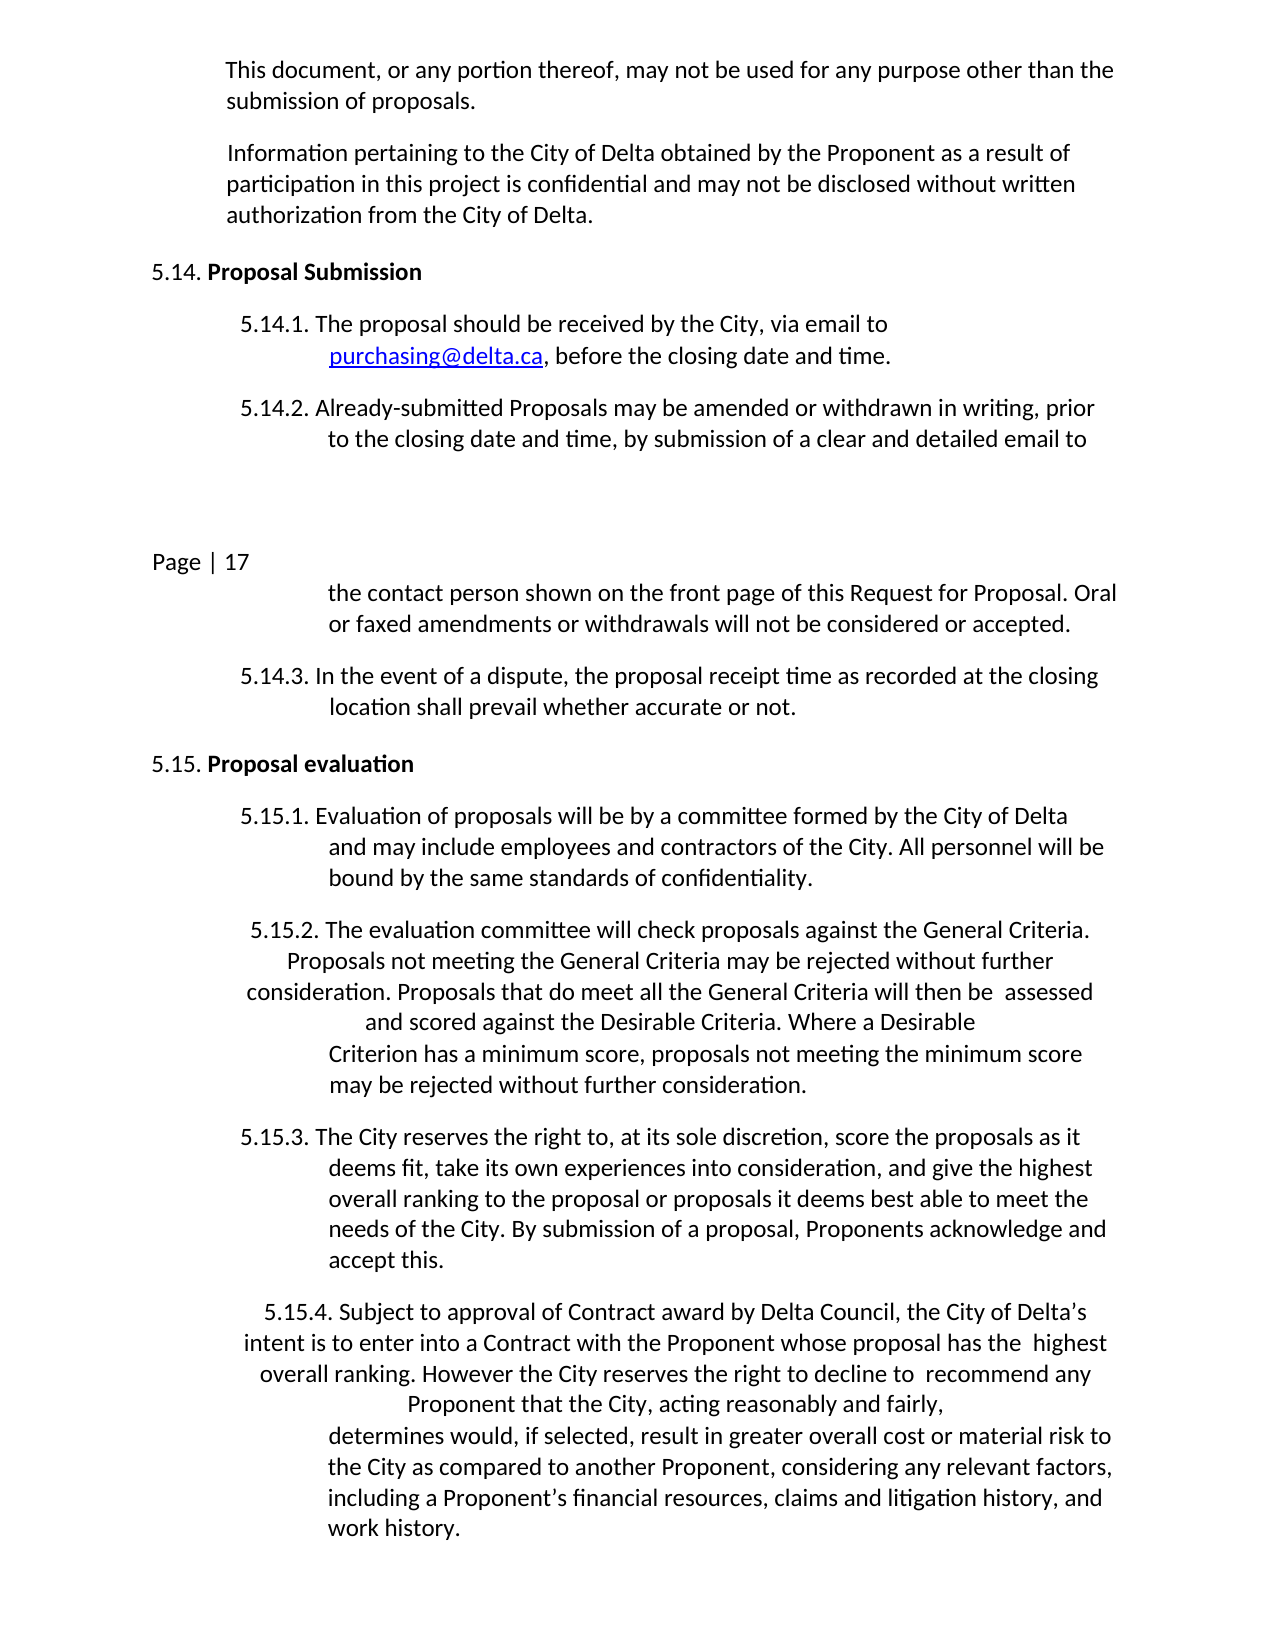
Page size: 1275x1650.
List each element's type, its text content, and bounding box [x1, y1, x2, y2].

text 5.14.2. Already-submitted Proposals may be amended or withdrawn in writing, prior to the closing date and time, by submission of a clear and detailed email to [240, 393, 1115, 454]
text Page | 17 [152, 546, 1199, 577]
text purchasing@delta.ca, before the closing date and time. [329, 340, 1199, 371]
text 5.15.2. The evaluation committee will check proposals against the General Criteria. Proposals not meeting the General Criteria may be rejected without further consideration. Proposals that do meet all the General Criteria will then be assessed and scored against the Desirable Criteria. Where a Desirable [240, 914, 1101, 1037]
text 5.14.1. The proposal should be received by the City, via email to [240, 308, 1199, 339]
text Criterion has a minimum score, proposals not meeting the minimum score may be rejected without further consideration. [328, 1038, 1088, 1099]
text Information pertaining to the City of Delta obtained by the Proponent as a result of participation in this project is confidential and may not be disclosed without written authorization from the City of Delta. [226, 137, 1083, 229]
text 5.15. Proposal evaluation [151, 748, 1199, 778]
text 5.15.4. Subject to approval of Contract award by Delta Council, the City of Delta’s intent is to enter into a Contract with the Proponent whose proposal has the highest overall ranking. However the City reserves the right to decline to recommend any Proponent that the City, acting reasonably and fairly, [240, 1296, 1112, 1419]
text 5.15.3. The City reserves the right to, at its sole discretion, score the proposals as it deems fit, take its own experiences into consideration, and give the highest overall ranking to the proposal or proposals it deems best able to meet the needs of the City. By submission of a proposal, Proponents acknowledge and accept this. [240, 1121, 1112, 1275]
text 5.14.3. In the event of a dispute, the proposal receipt time as recorded at the closing location shall prevail whether accurate or not. [240, 660, 1117, 722]
text 5.14. Proposal Submission [151, 256, 1199, 286]
text 5.15.1. Evaluation of proposals will be by a committee formed by the City of Delta and may include employees and contractors of the City. All personnel will be bound by the same standards of confidentiality. [240, 800, 1110, 892]
text This document, or any portion thereof, may not be used for any purpose other than the submission of proposals. [225, 54, 1121, 116]
text the contact person shown on the front page of this Request for Proposal. Oral or faxed amendments or withdrawals will not be considered or accepted. [328, 577, 1123, 638]
text determines would, if selected, result in greater overall cost or material risk to the City as compared to another Proponent, considering any relevant factors, including a Proponent’s financial resources, claims and litigation history, and work history. [328, 1420, 1119, 1543]
